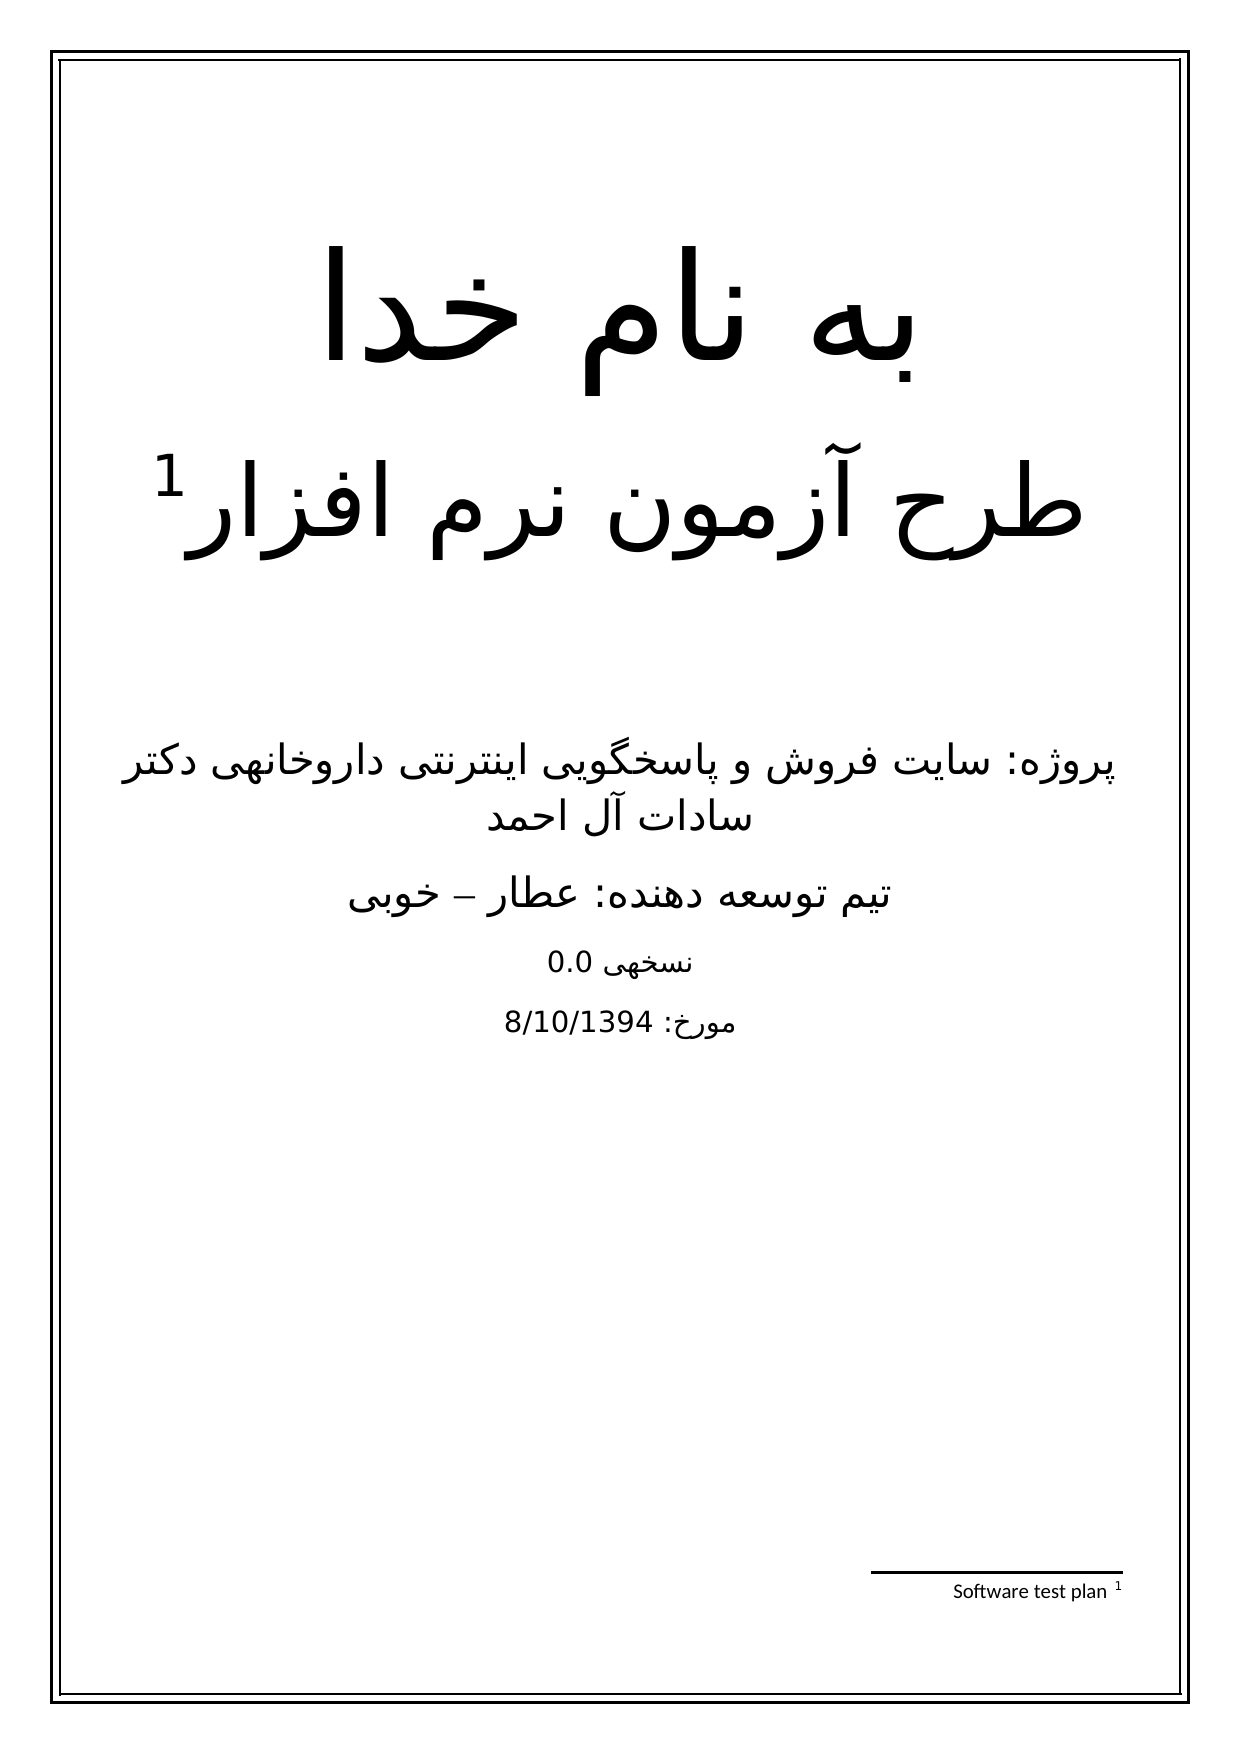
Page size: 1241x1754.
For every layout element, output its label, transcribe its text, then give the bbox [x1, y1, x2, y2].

text نسخهی 0.0 [118, 945, 1122, 979]
text به نام خدا [118, 222, 1122, 396]
text مورخ: 8/10/1394 [118, 1005, 1122, 1039]
text پروژه: سایت فروش و پاسخگویی اینترنتی داروخانهی دکتر سادات آل احمد [118, 736, 1122, 840]
text تیم توسعه دهنده: عطار – خوبی [118, 868, 1122, 917]
text طرح آزمون نرم افزار [118, 443, 1122, 559]
